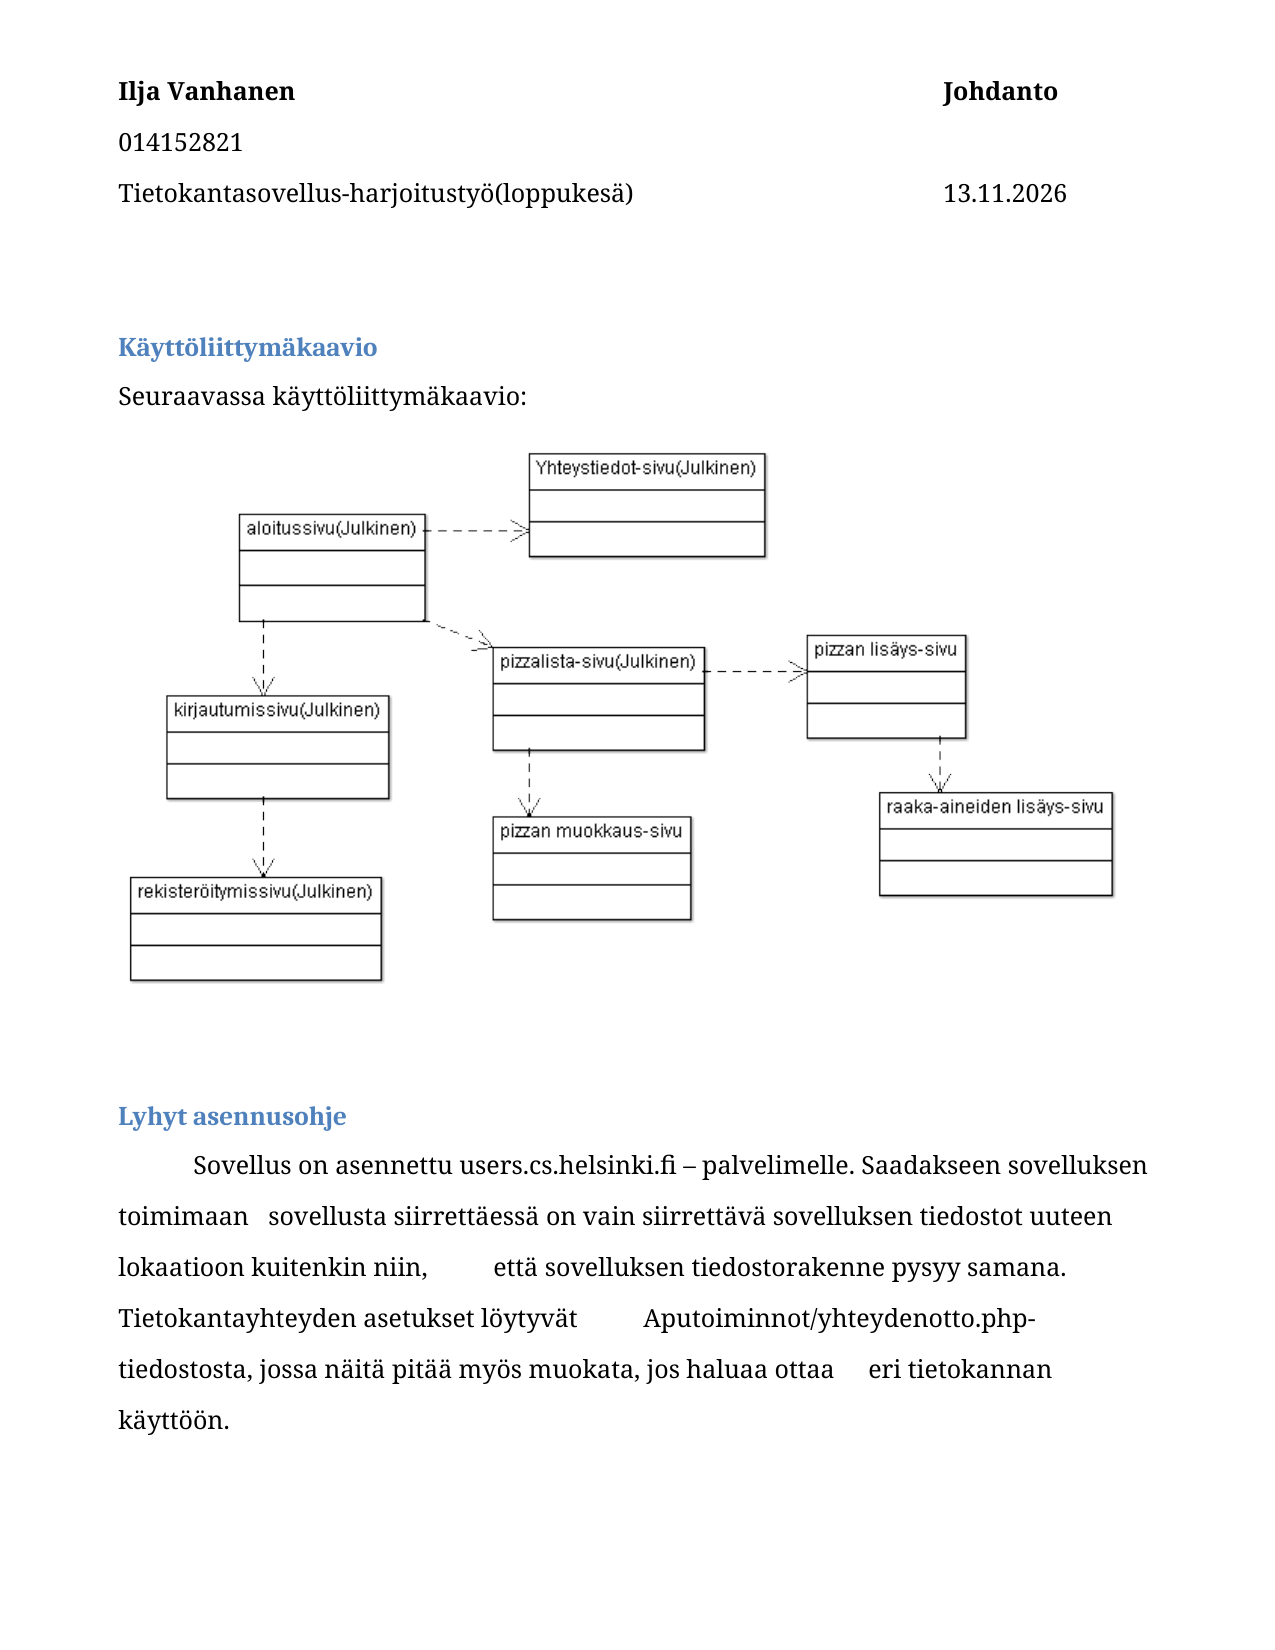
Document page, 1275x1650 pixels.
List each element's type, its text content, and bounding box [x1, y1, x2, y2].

text Sovellus on asennettu users.cs.helsinki.fi – palvelimelle. Saadakseen sovelluksen toimimaan sovellusta siirrettäessä on vain siirrettävä sovelluksen tiedostot uuteen lokaatioon kuitenkin niin, että sovelluksen tiedostorakenne pysyy samana. Tietokantayhteyden asetukset löytyvät Aputoiminnot/yhteydenotto.php-tiedostosta, jossa näitä pitää myös muokata, jos haluaa ottaa eri tietokannan käyttöön. [118, 1148, 1157, 1437]
subtitle Lyhyt asennusohje [118, 1101, 1157, 1132]
picture [118, 429, 1157, 1013]
subtitle Käyttöliittymäkaavio [118, 332, 1157, 363]
text Seuraavassa käyttöliittymäkaavio: [118, 378, 1157, 412]
